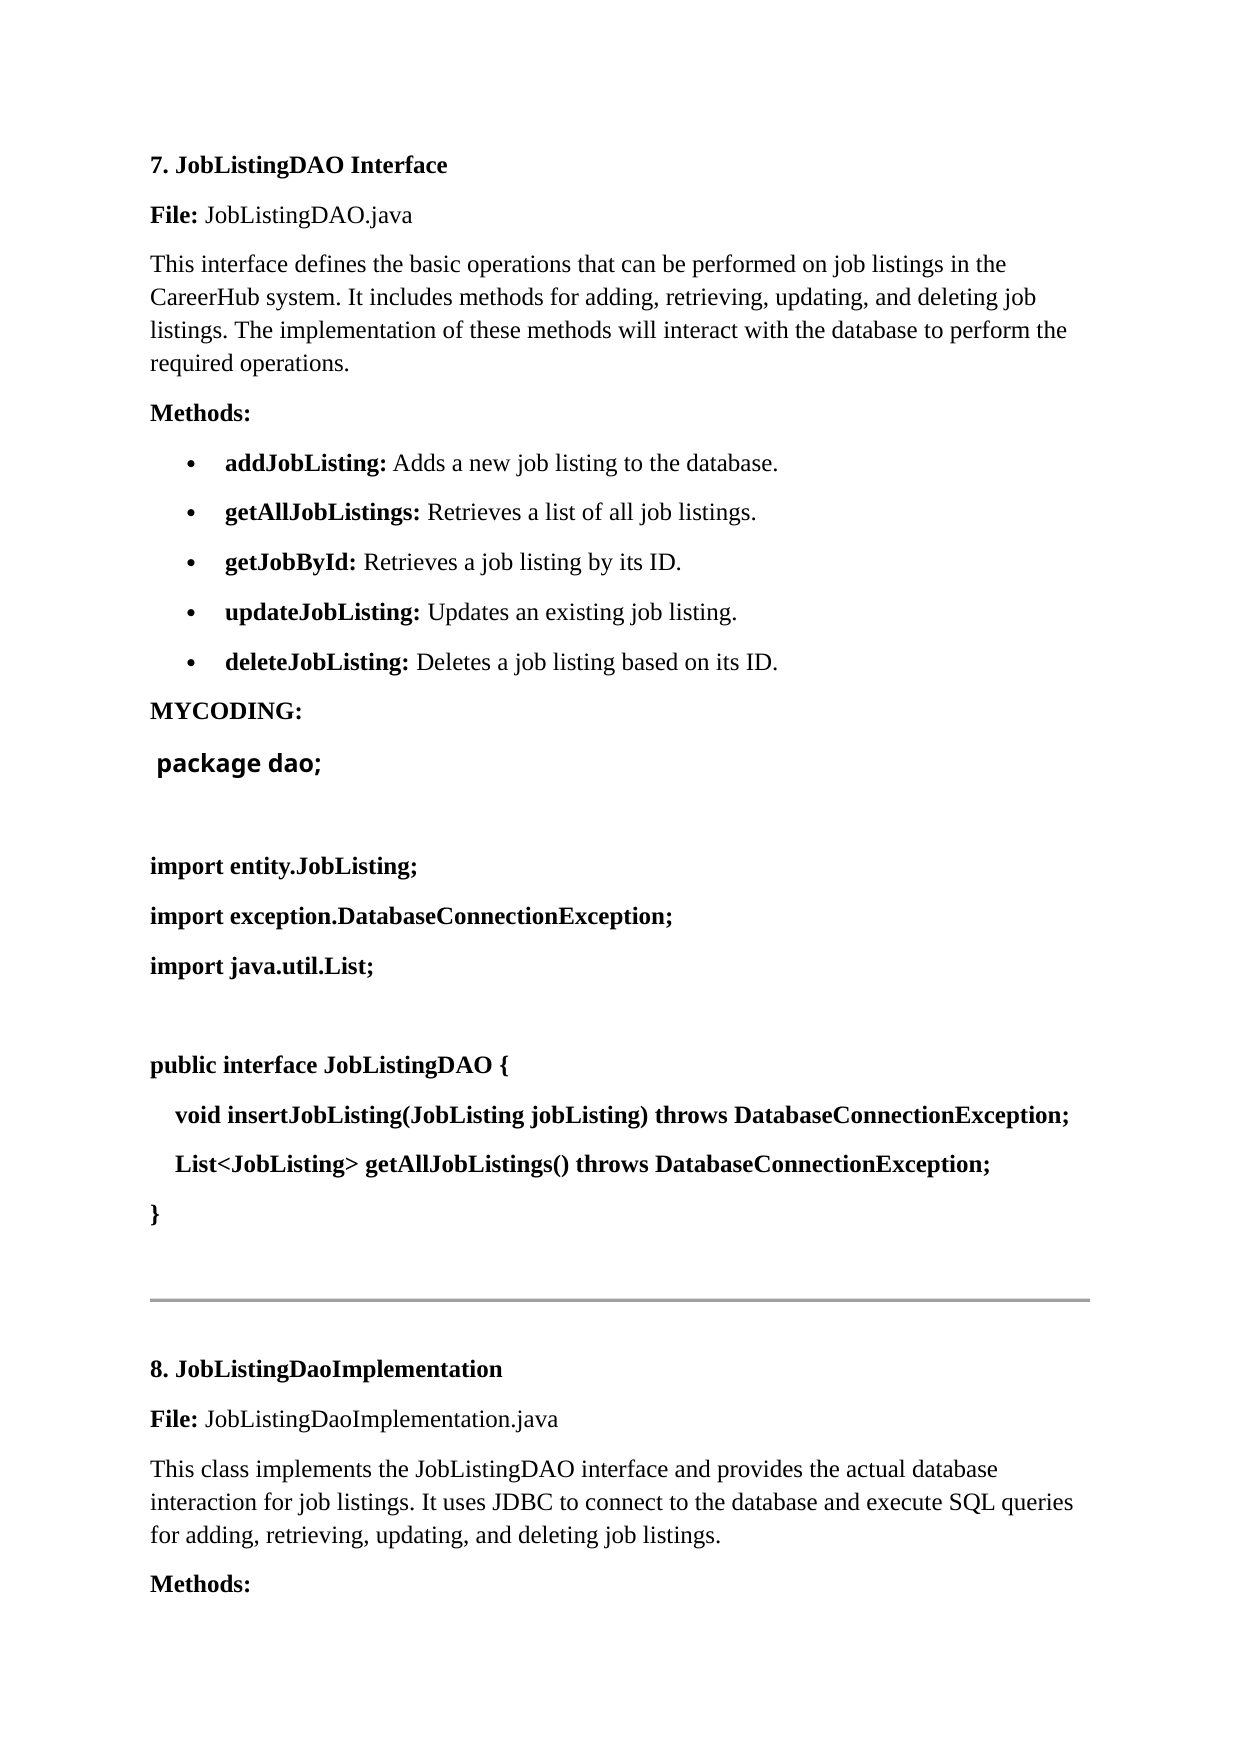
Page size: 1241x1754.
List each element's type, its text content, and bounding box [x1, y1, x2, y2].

text void insertJobListing(JobListing jobListing) throws DatabaseConnectionException; [150, 1100, 1090, 1129]
text import exception.DatabaseConnectionException; [150, 901, 1090, 930]
text This interface defines the basic operations that can be performed on job listings in the CareerHub system. It includes methods for adding, retrieving, updating, and deleting job listings. The implementation of these methods will interact with the database to perform the required operations. [150, 249, 1090, 377]
text 8. JobListingDaoImplementation [150, 1354, 1090, 1383]
list deleteJobListing: Deletes a job listing based on its ID. [187, 647, 1090, 675]
text import entity.JobListing; [150, 851, 1090, 880]
list getJobById: Retrieves a job listing by its ID. [187, 547, 1090, 576]
list getAllJobListings: Retrieves a list of all job listings. [187, 497, 1090, 526]
text Methods: [150, 1569, 1090, 1598]
text public interface JobListingDAO { [150, 1050, 1090, 1079]
text MYCODING: [150, 696, 1090, 725]
list addJobListing: Adds a new job listing to the database. [187, 448, 1090, 477]
text File: JobListingDaoImplementation.java [150, 1404, 1090, 1433]
list updateJobListing: Updates an existing job listing. [187, 597, 1090, 626]
text This class implements the JobListingDAO interface and provides the actual database interaction for job listings. It uses JDBC to connect to the database and execute SQL queries for adding, retrieving, updating, and deleting job listings. [150, 1454, 1090, 1549]
text package dao; [150, 746, 1090, 780]
text import java.util.List; [150, 951, 1090, 979]
text } [150, 1199, 1090, 1228]
text 7. JobListingDAO Interface [150, 150, 1090, 179]
text Methods: [150, 398, 1090, 427]
text File: JobListingDAO.java [150, 200, 1090, 228]
text List<JobListing> getAllJobListings() throws DatabaseConnectionException; [150, 1149, 1090, 1178]
